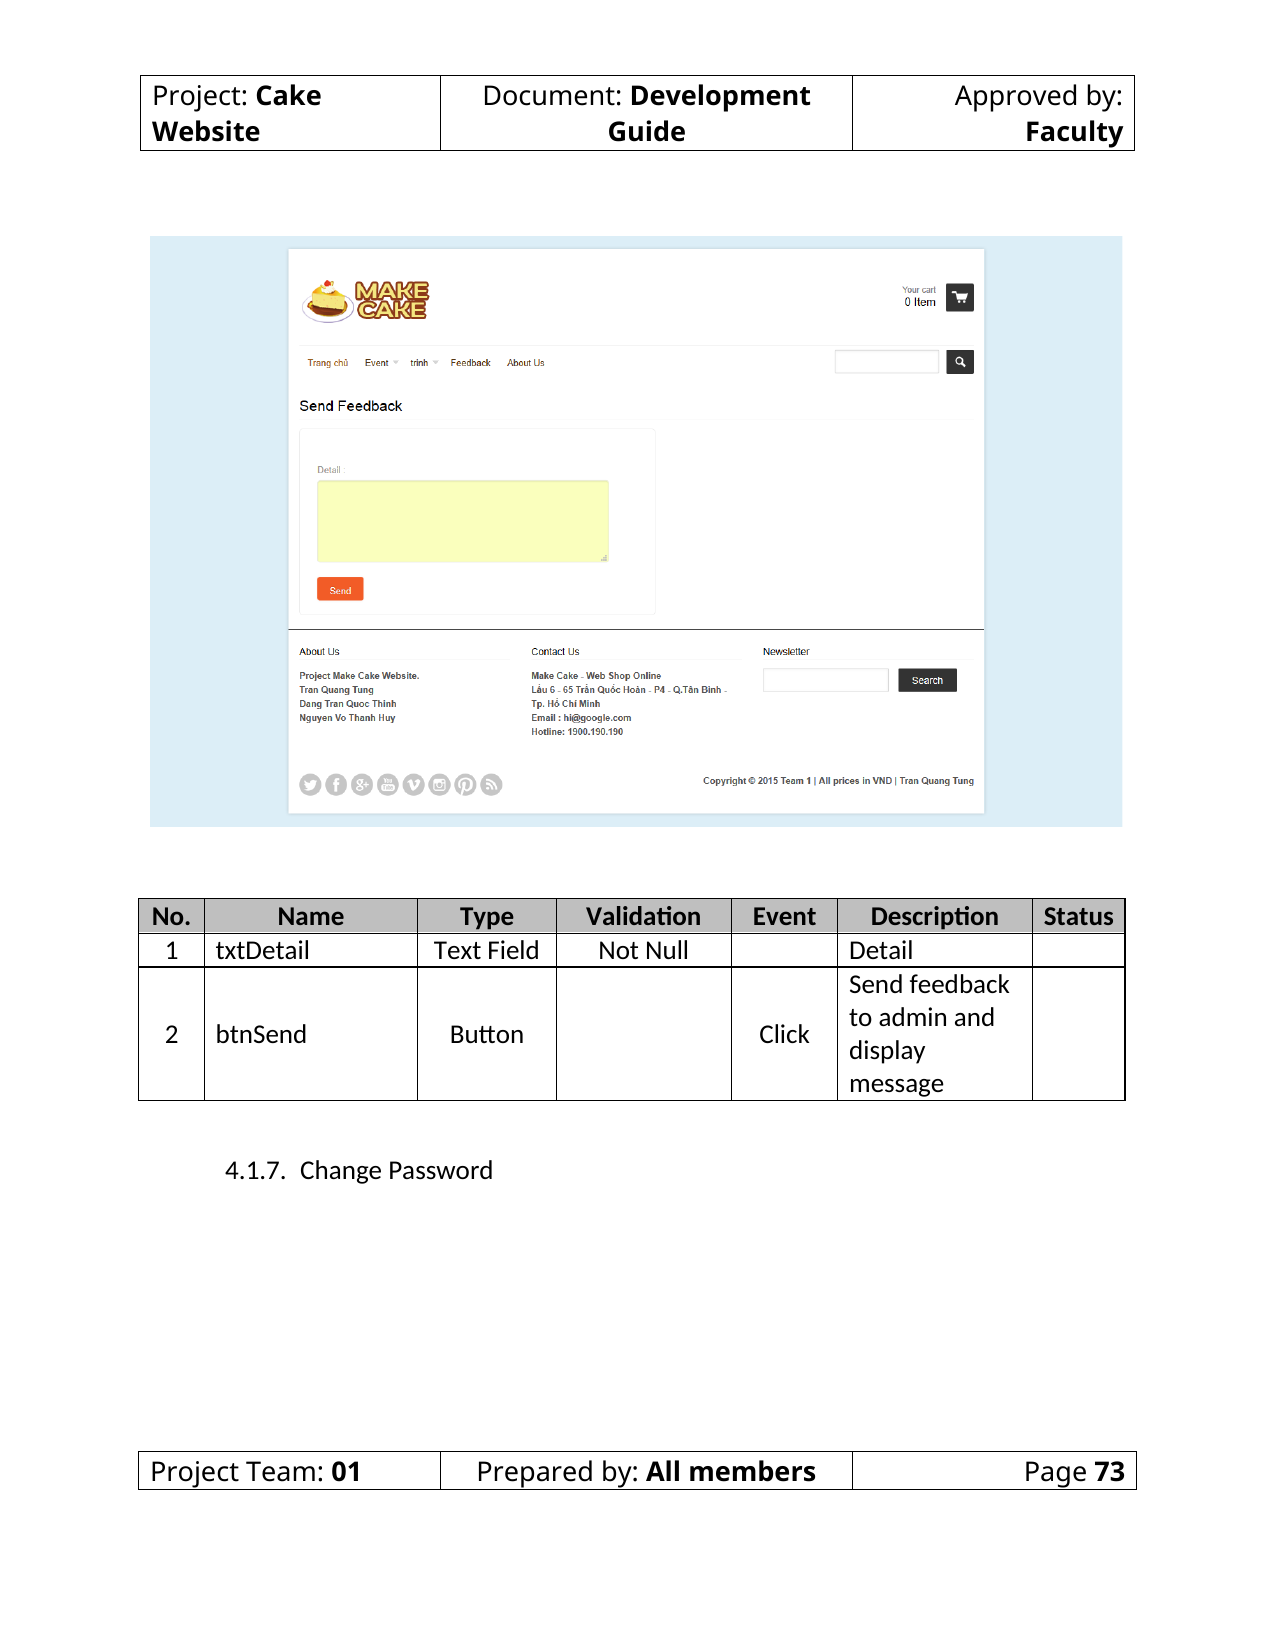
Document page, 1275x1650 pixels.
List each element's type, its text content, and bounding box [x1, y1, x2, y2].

subtitle Change Password [225, 1153, 1125, 1186]
table_cell Not Null [557, 934, 731, 966]
table_cell [1033, 934, 1124, 966]
table_cell 2 [139, 968, 204, 1099]
table_header Description [838, 899, 1032, 932]
picture [150, 236, 1123, 827]
table_cell Send feedback to admin and display message [838, 968, 1032, 1099]
table_cell [1033, 968, 1124, 1099]
table_header Type [418, 899, 556, 932]
table_cell Detail [838, 934, 1032, 966]
table_cell [732, 934, 837, 966]
table_cell Click [732, 968, 837, 1099]
table_cell Button [418, 968, 556, 1099]
table_header No. [139, 899, 204, 932]
table_cell txtDetail [205, 934, 417, 966]
table_header Event [732, 899, 837, 932]
table_cell btnSend [205, 968, 417, 1099]
table_header Validation [557, 899, 731, 932]
table_cell Text Field [418, 934, 556, 966]
table_header Name [205, 899, 417, 932]
table_cell [557, 968, 731, 1099]
table_header Status [1033, 899, 1124, 932]
table_cell 1 [139, 934, 204, 966]
